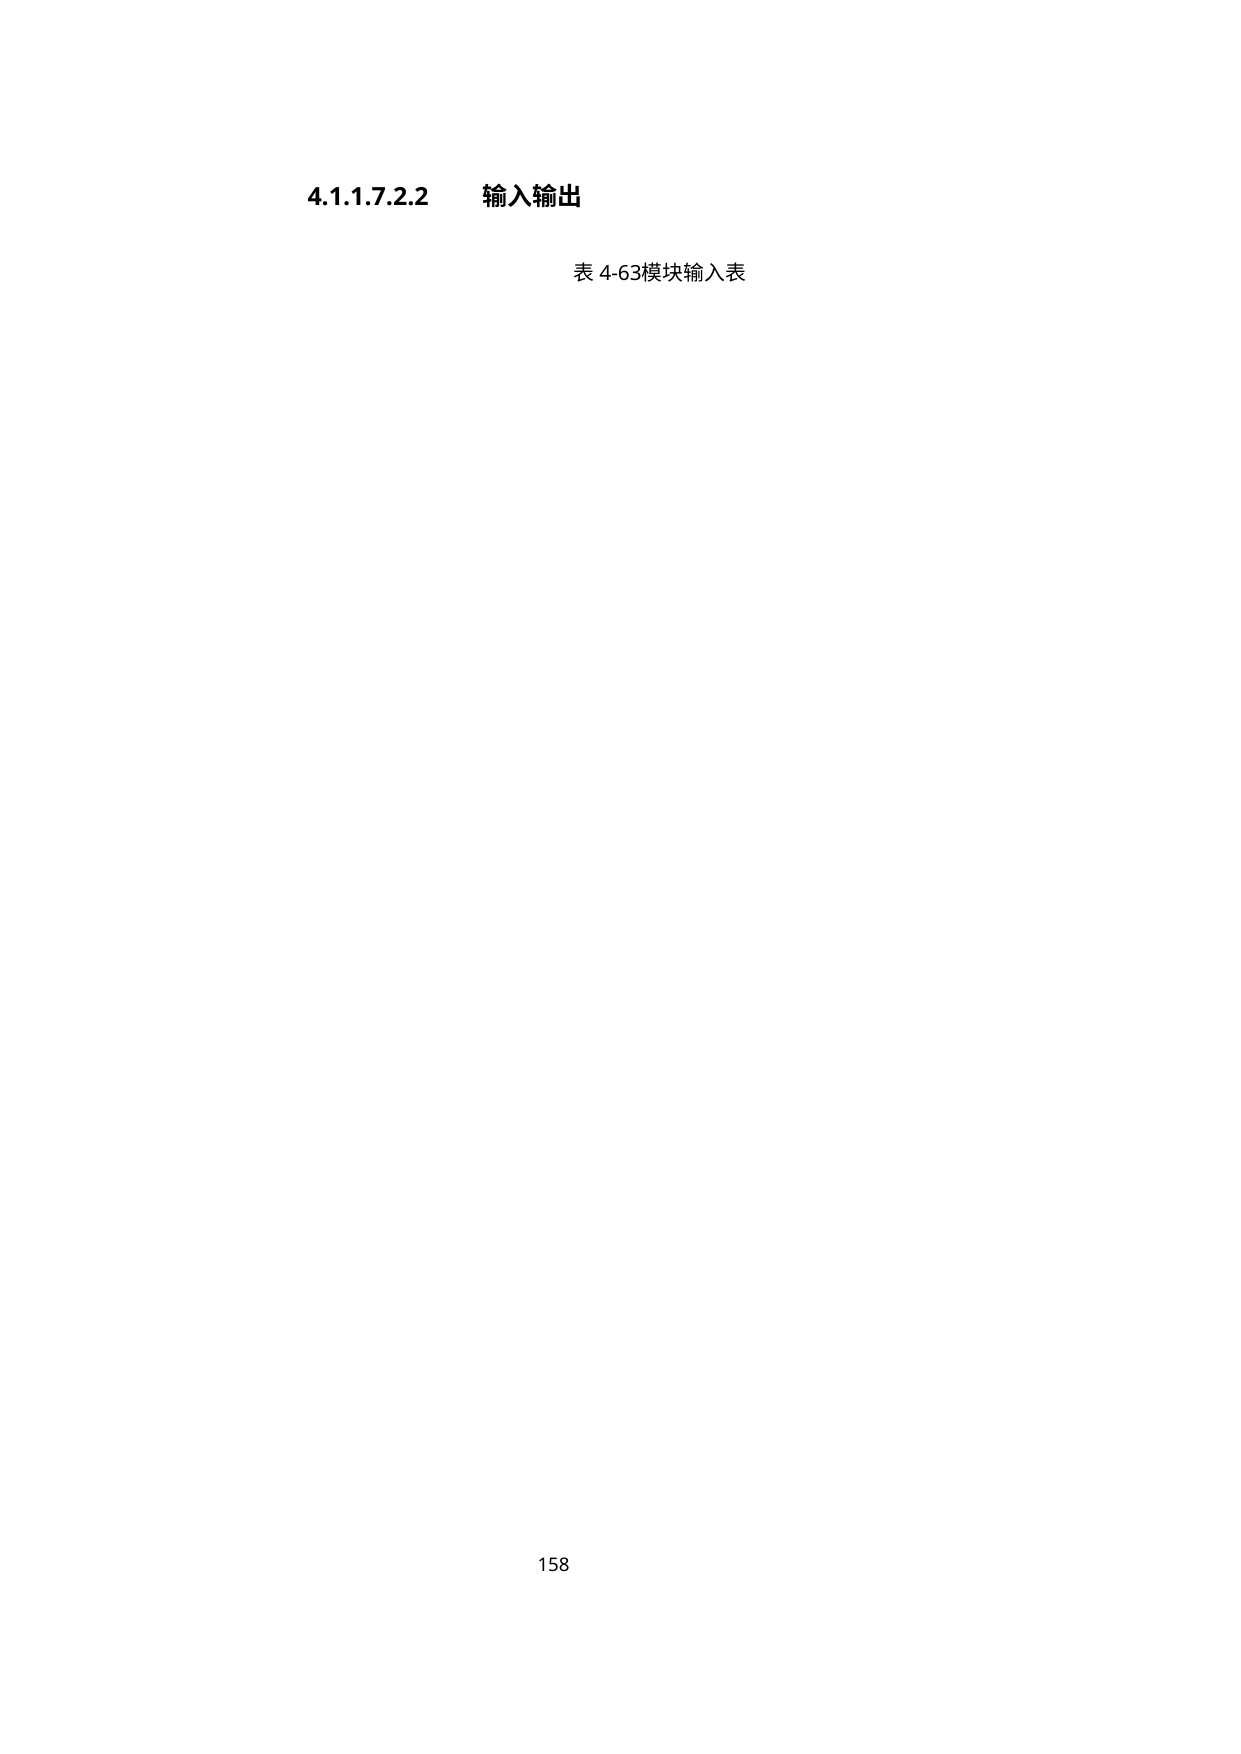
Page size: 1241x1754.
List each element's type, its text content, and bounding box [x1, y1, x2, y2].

text 表 4-63模块输入表 [187, 255, 1090, 287]
subtitle 输入输出 [307, 162, 1090, 227]
